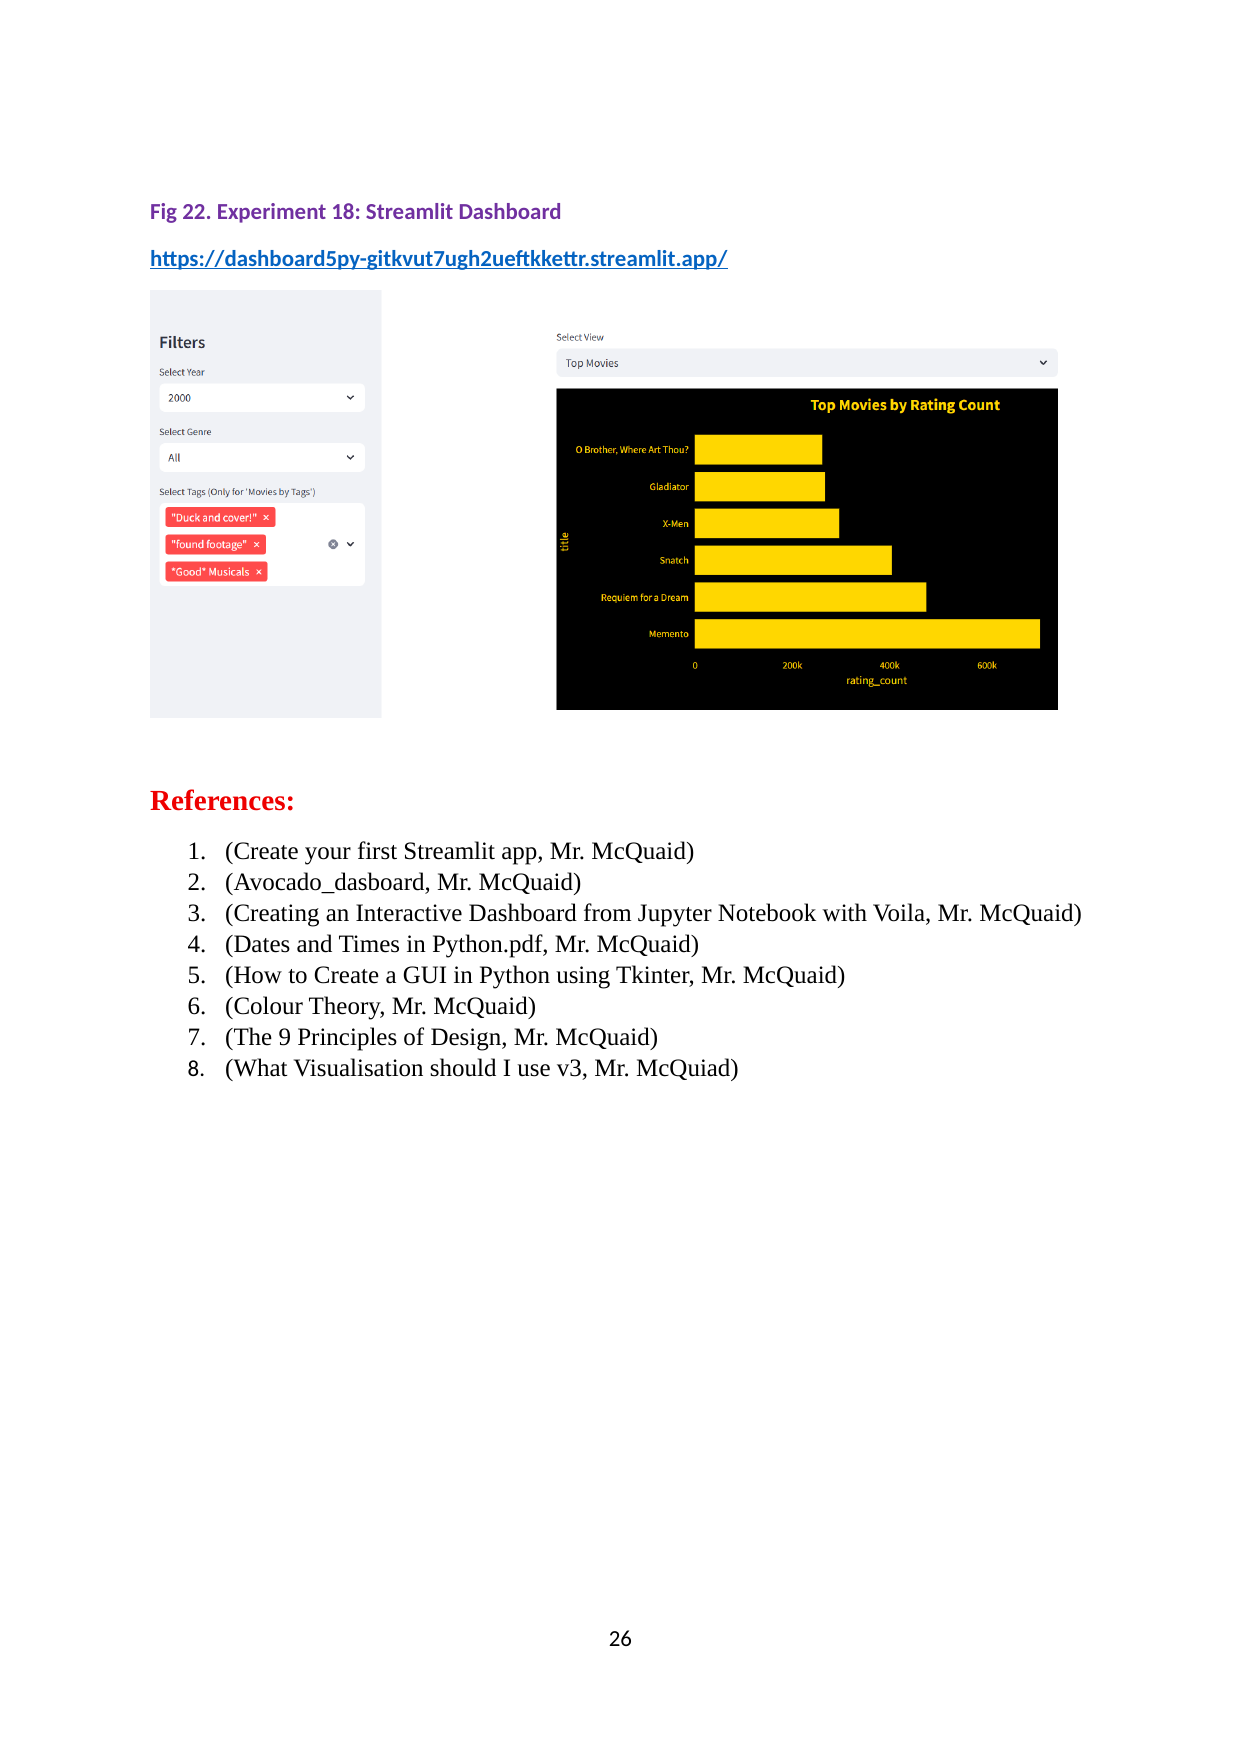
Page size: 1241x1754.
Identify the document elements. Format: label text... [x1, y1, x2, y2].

list (Colour Theory, Mr. McQuaid) [187, 991, 1090, 1020]
picture [150, 290, 1091, 718]
list (Create your first Streamlit app, Mr. McQuaid) [187, 836, 1090, 865]
list (The 9 Principles of Design, Mr. McQuaid) [187, 1022, 1090, 1051]
list (Dates and Times in Python.pdf, Mr. McQuaid) [187, 929, 1090, 958]
list (Avocado_dasboard, Mr. McQuaid) [187, 867, 1090, 896]
text Fig 22. Experiment 18: Streamlit Dashboard [150, 197, 1090, 225]
list (How to Create a GUI in Python using Tkinter, Mr. McQuaid) [187, 960, 1090, 989]
text References: [150, 783, 1090, 817]
text https://dashboard5py-gitkvut7ugh2ueftkkettr.streamlit.app/ [150, 244, 1090, 272]
list (What Visualisation should I use v3, Mr. McQuiad) [187, 1053, 1090, 1083]
list (Creating an Interactive Dashboard from Jupyter Notebook with Voila, Mr. McQuaid) [187, 898, 1090, 927]
